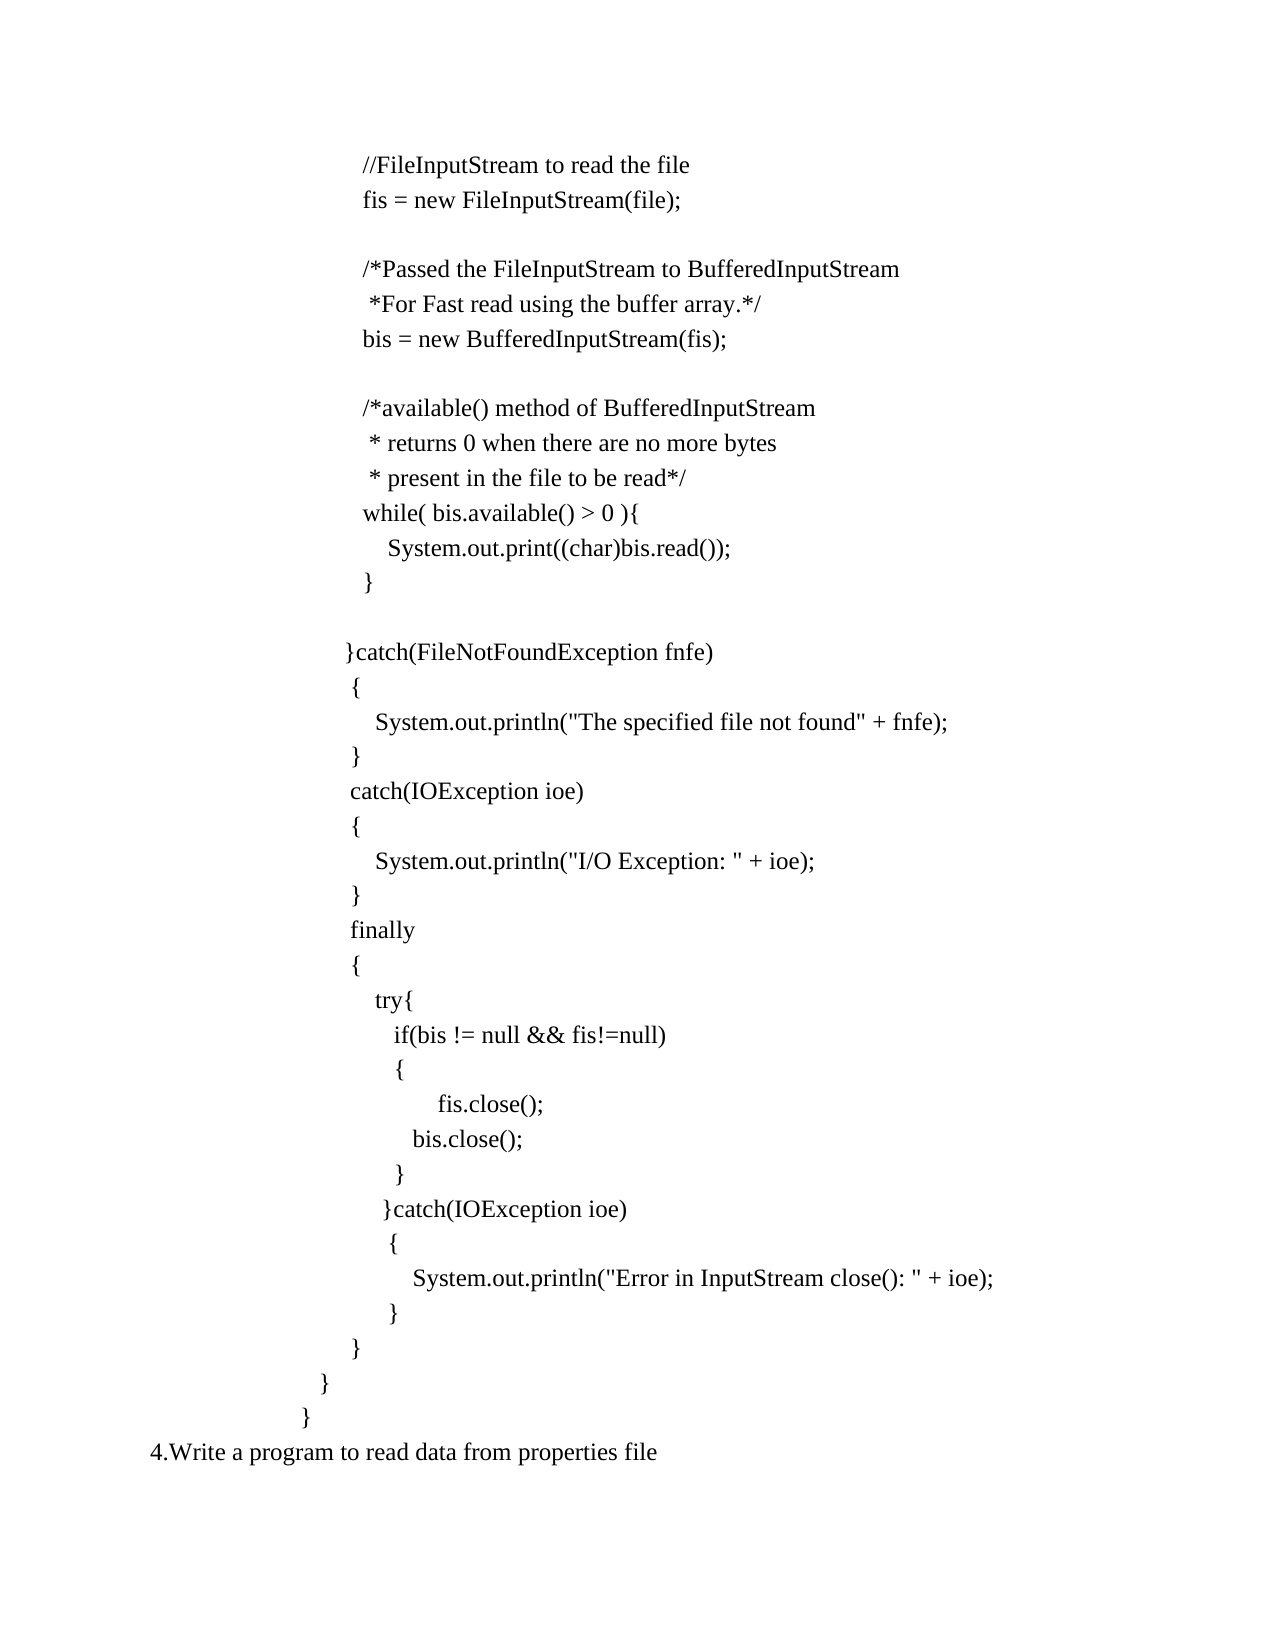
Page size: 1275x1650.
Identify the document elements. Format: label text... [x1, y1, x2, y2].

text if(bis != null && fis!=null) [300, 1020, 1125, 1048]
text //FileInputStream to read the file [300, 150, 1125, 179]
text System.out.print((char)bis.read()); [300, 533, 1125, 561]
text System.out.println("Error in InputStream close(): " + ioe); [300, 1263, 1125, 1292]
text /*Passed the FileInputStream to BufferedInputStream [300, 254, 1125, 283]
text catch(IOException ioe) [300, 776, 1125, 805]
text { [300, 672, 1125, 701]
text bis = new BufferedInputStream(fis); [300, 324, 1125, 353]
text { [300, 1228, 1125, 1257]
text fis.close(); [300, 1089, 1125, 1118]
text fis = new FileInputStream(file); [300, 185, 1125, 213]
text } [300, 1333, 1125, 1362]
text *For Fast read using the buffer array.*/ [300, 289, 1125, 318]
text System.out.println("The specified file not found" + fnfe); [300, 707, 1125, 735]
text }catch(IOException ioe) [300, 1194, 1125, 1222]
text 4.Write a program to read data from properties file [150, 1437, 1125, 1466]
text * returns 0 when there are no more bytes [300, 428, 1125, 457]
text } [300, 567, 1125, 596]
text } [300, 1368, 1125, 1396]
text while( bis.available() > 0 ){ [300, 498, 1125, 527]
text bis.close(); [300, 1124, 1125, 1153]
text try{ [300, 985, 1125, 1014]
text * present in the file to be read*/ [300, 463, 1125, 492]
text } [300, 1402, 1125, 1431]
text /*available() method of BufferedInputStream [300, 393, 1125, 422]
text } [300, 881, 1125, 909]
text System.out.println("I/O Exception: " + ioe); [300, 846, 1125, 874]
text }catch(FileNotFoundException fnfe) [300, 637, 1125, 666]
text } [300, 1159, 1125, 1188]
text { [300, 811, 1125, 840]
text { [300, 950, 1125, 979]
text } [300, 741, 1125, 770]
text { [300, 1054, 1125, 1083]
text finally [300, 915, 1125, 944]
text } [300, 1298, 1125, 1327]
